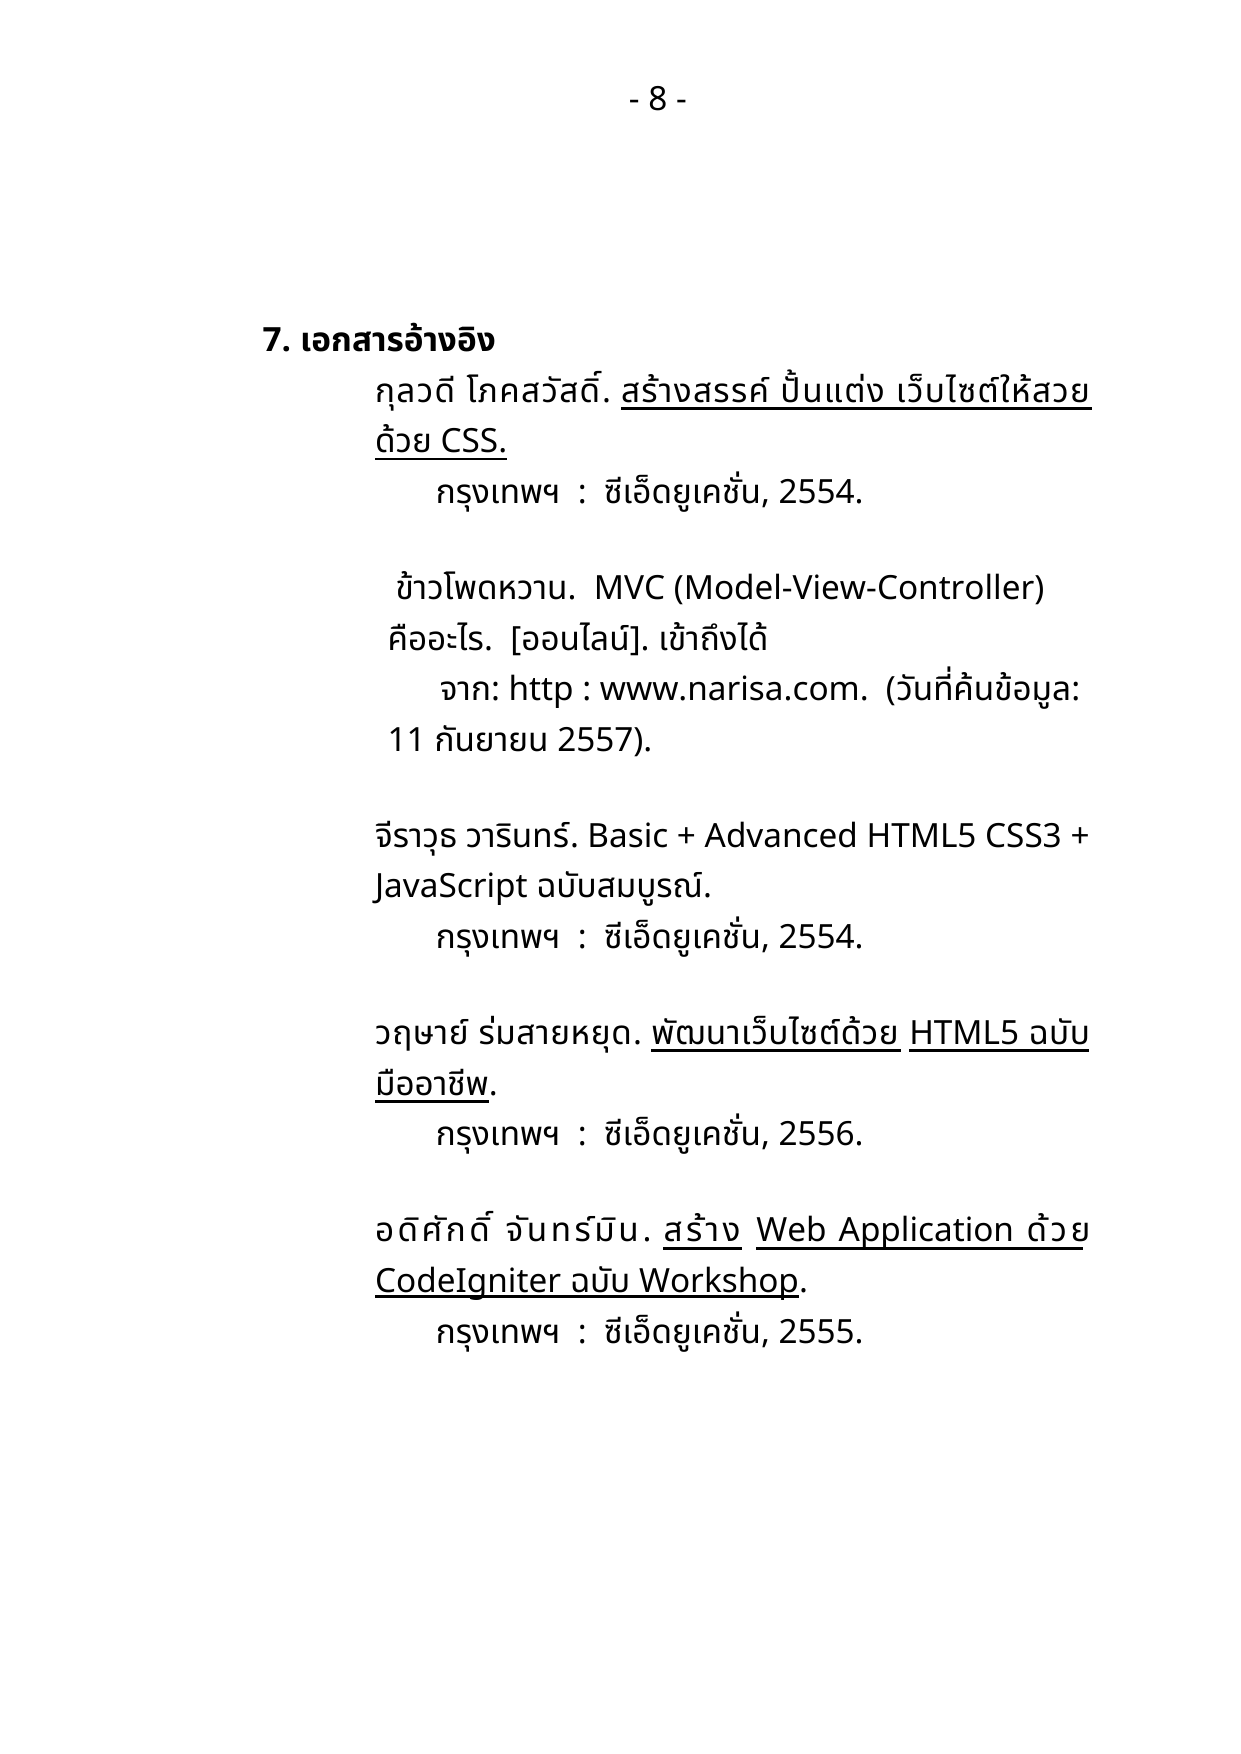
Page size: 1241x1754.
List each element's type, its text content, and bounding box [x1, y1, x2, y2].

text จาก: http : www.narisa.com. (วันที่ค้นข้อมูล: 11 กันยายน 2557). [300, 665, 1090, 766]
text กรุงเทพฯ : ซีเอ็ดยูเคชั่น, 2554. [375, 468, 1090, 518]
text กรุงเทพฯ : ซีเอ็ดยูเคชั่น, 2556. [375, 1110, 1090, 1161]
text วฤษาย์ ร่มสายหยุด. พัฒนาเว็บไซต์ด้วย HTML5 ฉบับมืออาชีพ. [375, 1009, 1090, 1110]
text กรุงเทพฯ : ซีเอ็ดยูเคชั่น, 2555. [375, 1307, 1090, 1358]
text ข้าวโพดหวาน. MVC (Model-View-Controller) คืออะไร. [ออนไลน์]. เข้าถึงได้ [300, 564, 1090, 665]
list เอกสารอ้างอิง [262, 316, 1090, 366]
text อดิศักดิ์ จันทร์มิน. สร้าง Web Application ด้วย CodeIgniter ฉบับ Workshop. [375, 1206, 1090, 1307]
text กุลวดี โภคสวัสดิ์. สร้างสรรค์ ปั้นแต่ง เว็บไซต์ให้สวยด้วย CSS. [375, 366, 1090, 468]
text กรุงเทพฯ : ซีเอ็ดยูเคชั่น, 2554. [375, 913, 1090, 963]
text จีราวุธ วารินทร์. Basic + Advanced HTML5 CSS3 + JavaScript ฉบับสมบูรณ์. [375, 812, 1090, 913]
